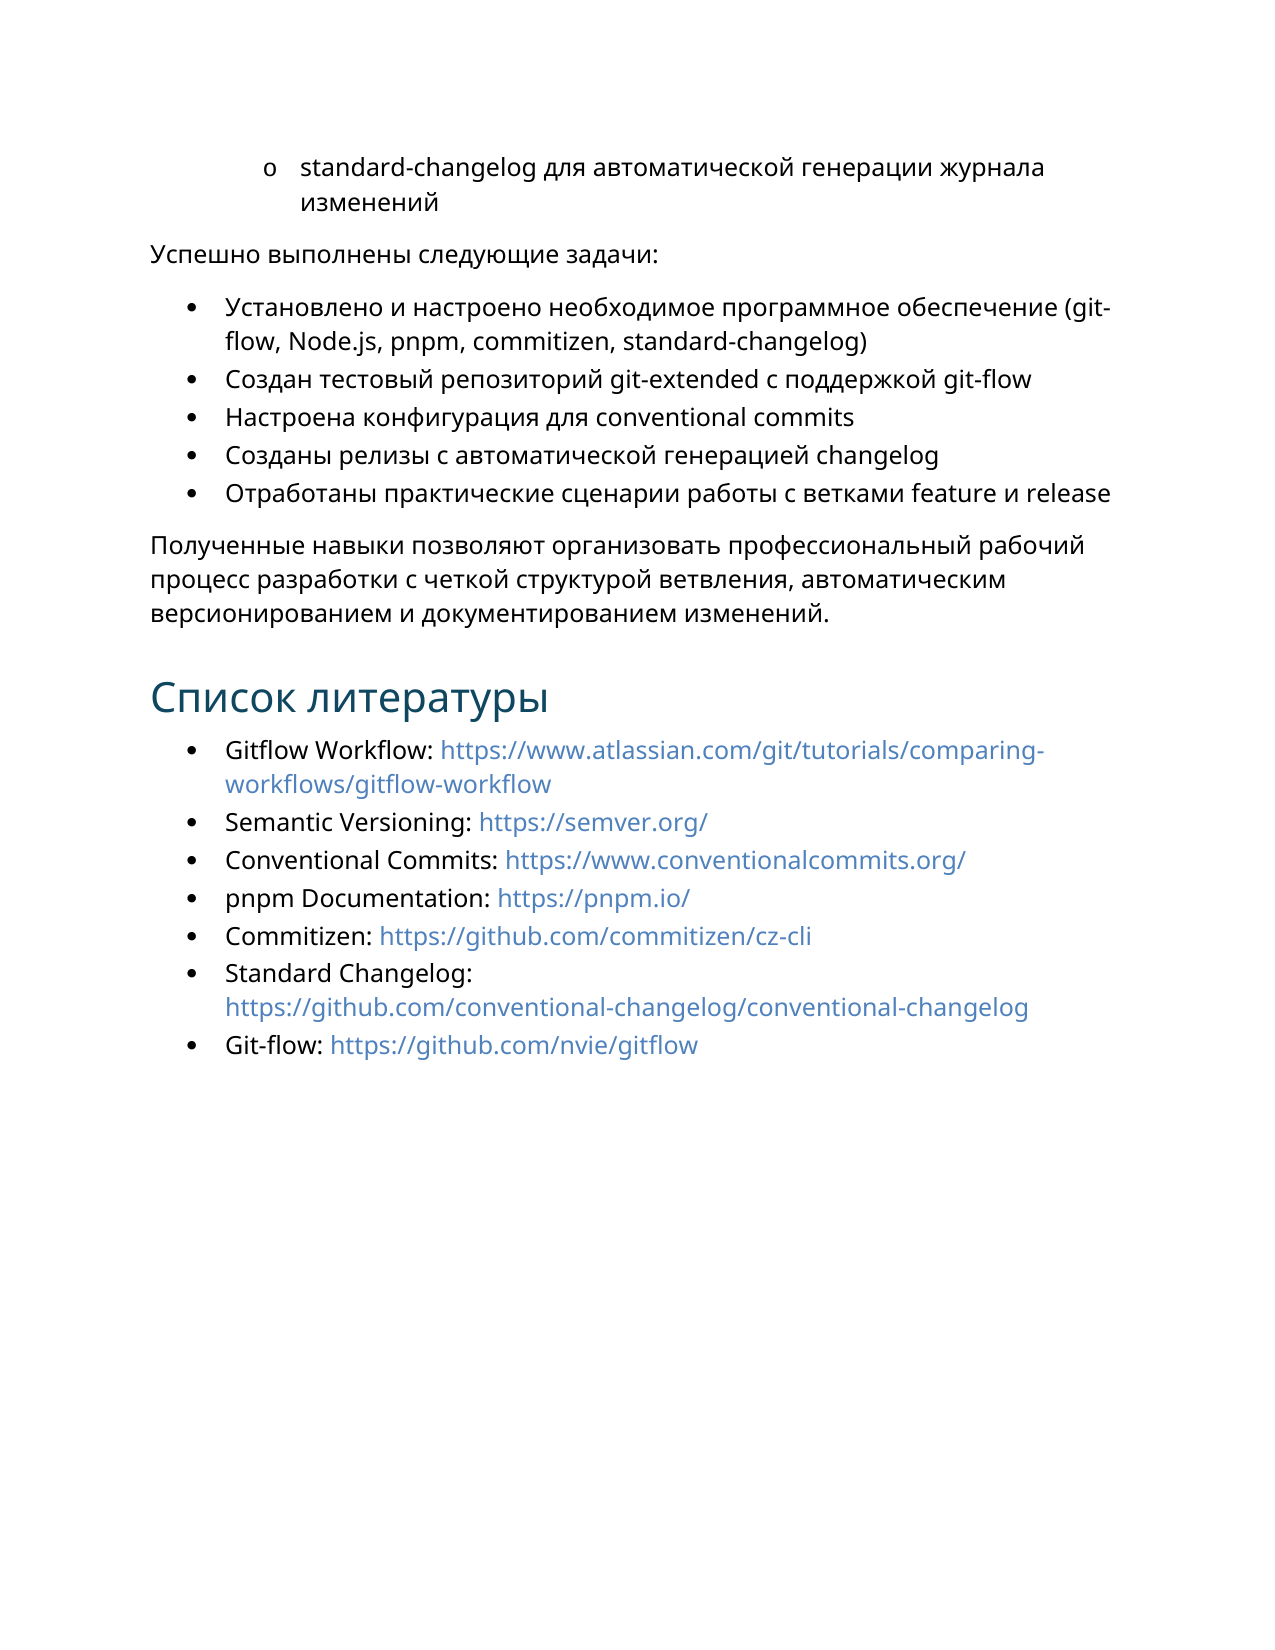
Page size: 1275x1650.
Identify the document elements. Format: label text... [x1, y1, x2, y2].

text Полученные навыки позволяют организовать профессиональный рабочий процесс разработки с четкой структурой ветвления, автоматическим версионированием и документированием изменений. [150, 528, 1125, 630]
list Создан тестовый репозиторий git-extended с поддержкой git-flow [187, 362, 1125, 396]
list Установлено и настроено необходимое программное обеспечение (git-flow, Node.js, pnpm, commitizen, standard-changelog) [187, 290, 1125, 358]
list Git-flow: https://github.com/nvie/gitflow [187, 1028, 1125, 1062]
list Standard Changelog: https://github.com/conventional-changelog/conventional-changelog [187, 956, 1125, 1024]
list Conventional Commits: https://www.conventionalcommits.org/ [187, 842, 1125, 877]
subtitle Список литературы [150, 668, 1125, 724]
list Отработаны практические сценарии работы с ветками feature и release [187, 475, 1125, 509]
list Semantic Versioning: https://semver.org/ [187, 805, 1125, 839]
list pnpm Documentation: https://pnpm.io/ [187, 880, 1125, 914]
list standard-changelog для автоматической генерации журнала изменений [262, 150, 1125, 218]
list Gitflow Workflow: https://www.atlassian.com/git/tutorials/comparing-workflows/gitflow-workflow [187, 733, 1125, 801]
list Настроена конфигурация для conventional commits [187, 399, 1125, 434]
list Commitizen: https://github.com/commitizen/cz-cli [187, 918, 1125, 952]
text Успешно выполнены следующие задачи: [150, 237, 1125, 271]
list Созданы релизы с автоматической генерацией changelog [187, 437, 1125, 471]
